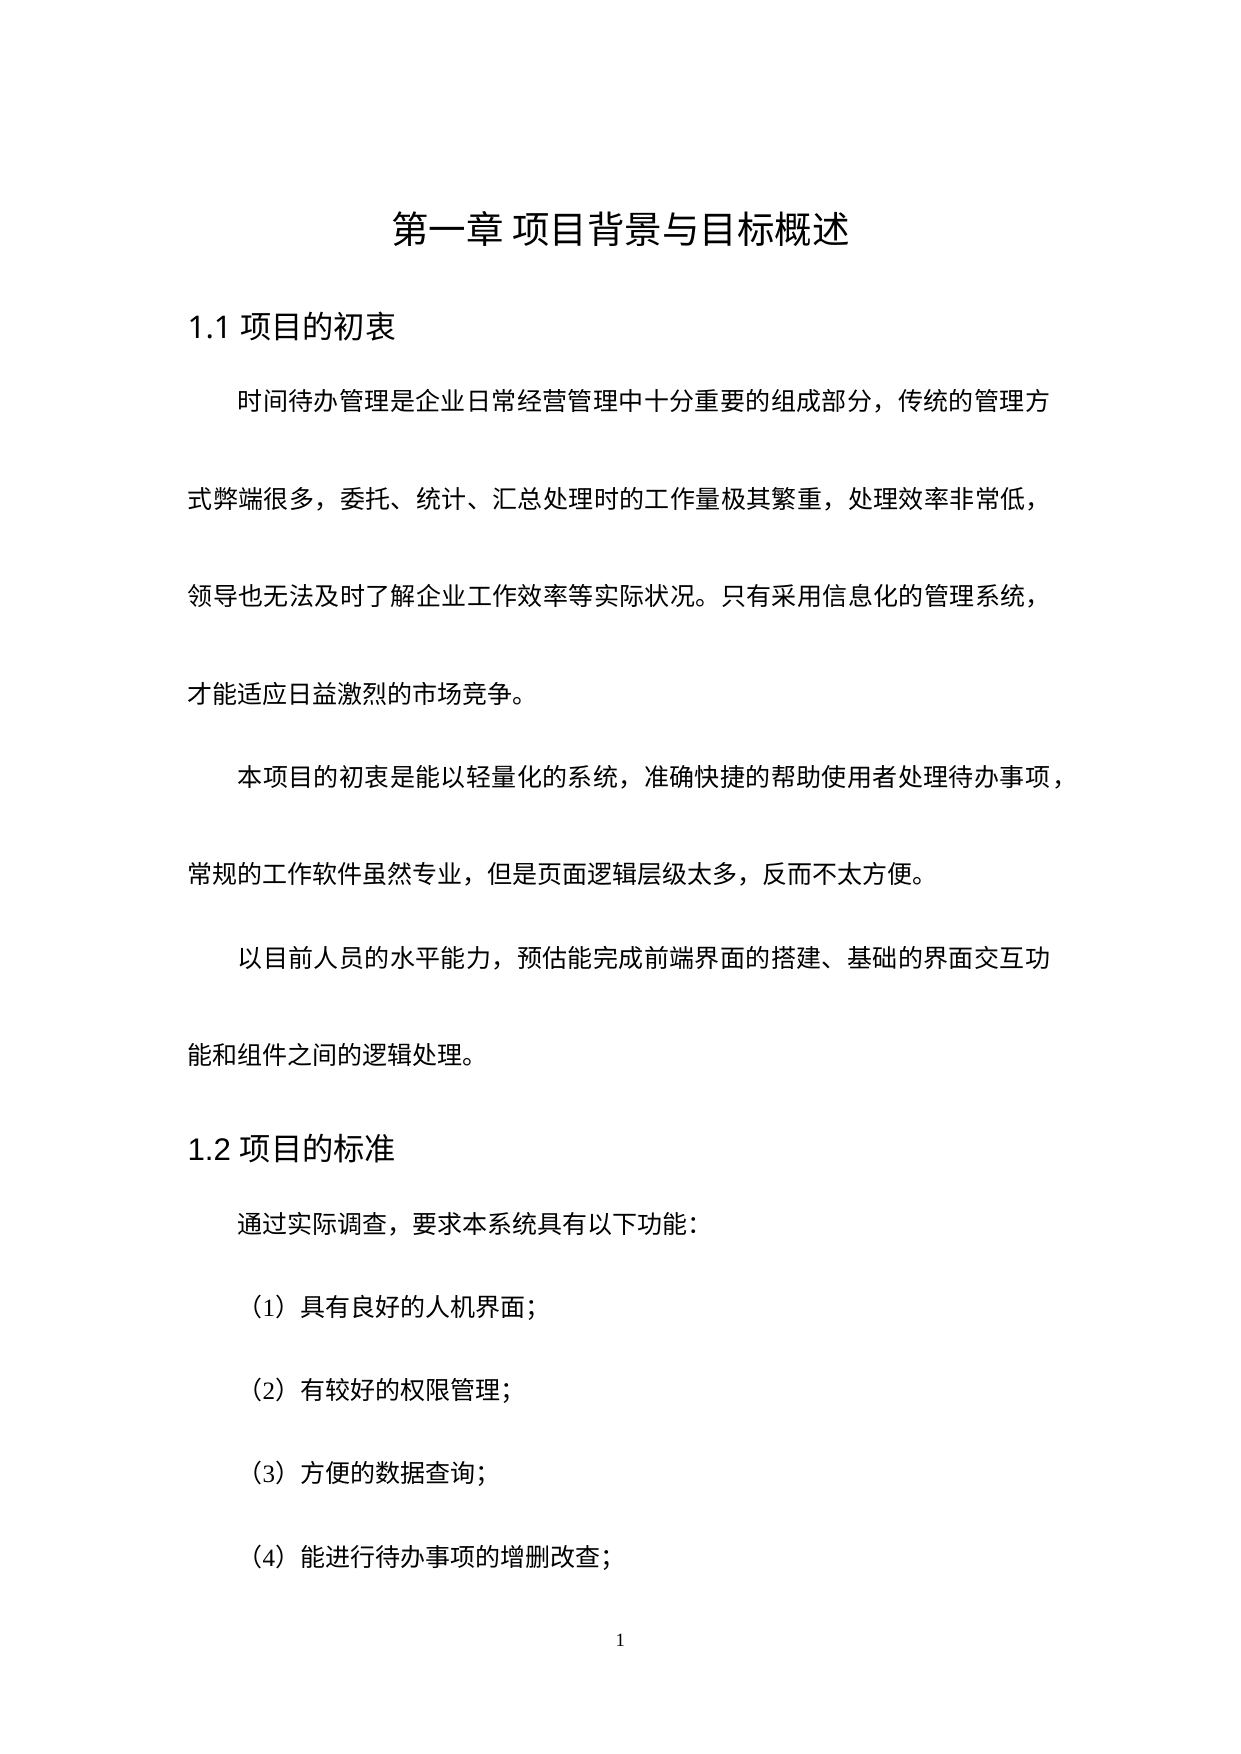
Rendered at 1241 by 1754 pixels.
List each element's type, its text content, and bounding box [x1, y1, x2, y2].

text （2）有较好的权限管理； [187, 1356, 1053, 1421]
text （4）能进行待办事项的增删改查； [187, 1523, 1053, 1588]
subtitle 1.2 项目的标准 [187, 1115, 1053, 1180]
text 时间待办管理是企业日常经营管理中十分重要的组成部分，传统的管理方式弊端很多，委托、统计、汇总处理时的工作量极其繁重，处理效率非常低，领导也无法及时了解企业工作效率等实际状况。只有采用信息化的管理系统，才能适应日益激烈的市场竞争。 [187, 367, 1053, 725]
text 通过实际调查，要求本系统具有以下功能： [187, 1190, 1053, 1255]
text （3）方便的数据查询； [187, 1439, 1053, 1504]
text 本项目的初衷是能以轻量化的系统，准确快捷的帮助使用者处理待办事项，常规的工作软件虽然专业，但是页面逻辑层级太多，反而不太方便。 [187, 743, 1053, 906]
text （1）具有良好的人机界面； [187, 1273, 1053, 1338]
subtitle 第一章 项目背景与目标概述 [187, 194, 1053, 259]
text 以目前人员的水平能力，预估能完成前端界面的搭建、基础的界面交互功能和组件之间的逻辑处理。 [187, 924, 1053, 1086]
subtitle 1.1 项目的初衷 [187, 292, 1053, 357]
